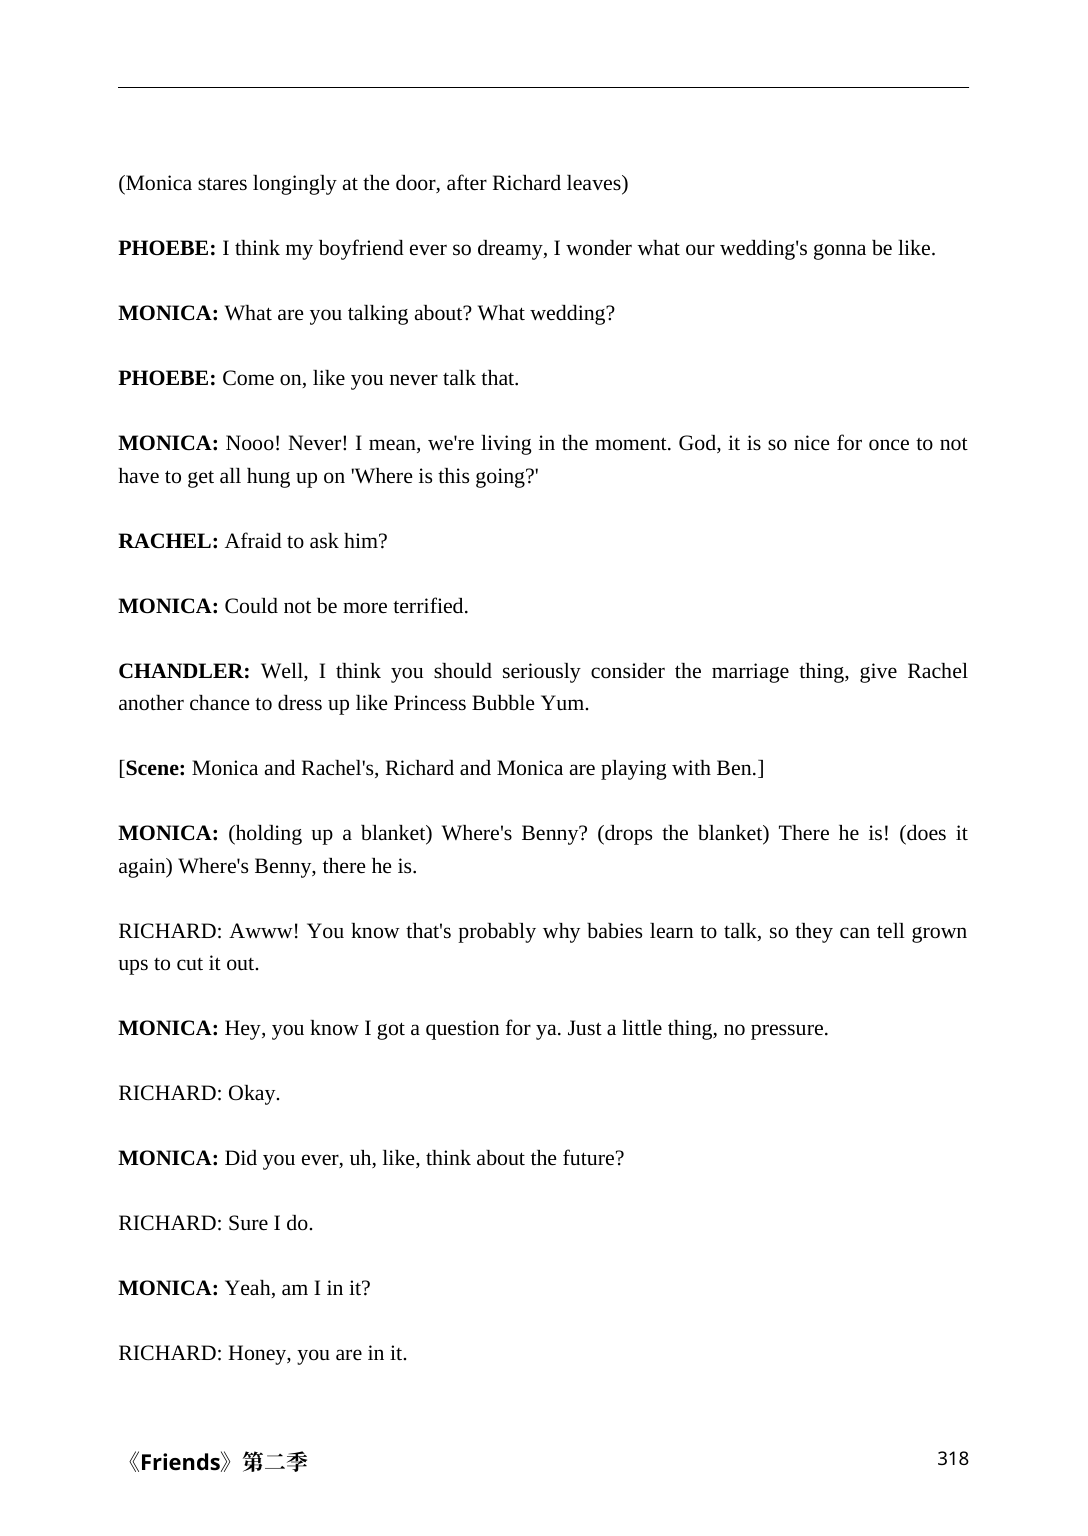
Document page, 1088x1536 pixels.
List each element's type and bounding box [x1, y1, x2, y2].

text [118, 134, 969, 1369]
